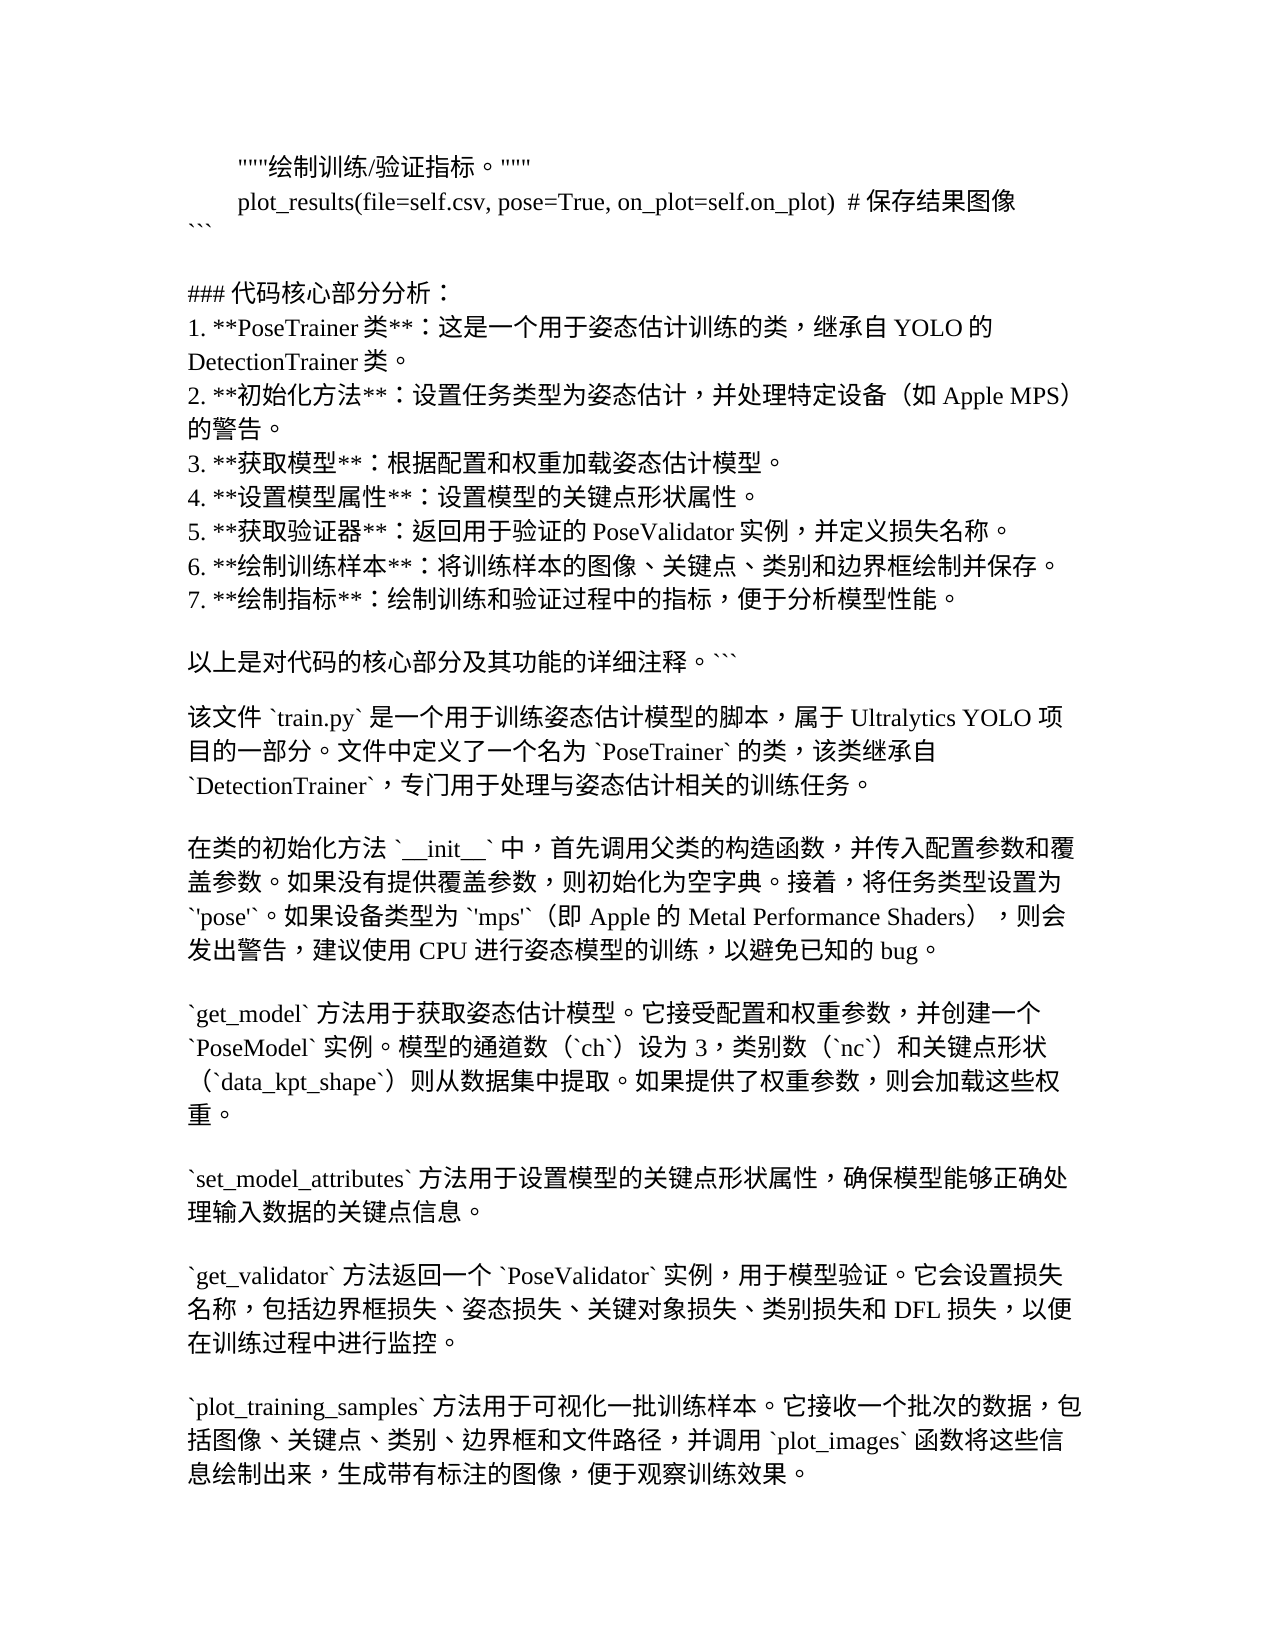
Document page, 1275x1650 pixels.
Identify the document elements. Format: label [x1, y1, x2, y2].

text [187, 150, 1087, 679]
text [187, 700, 1087, 1491]
